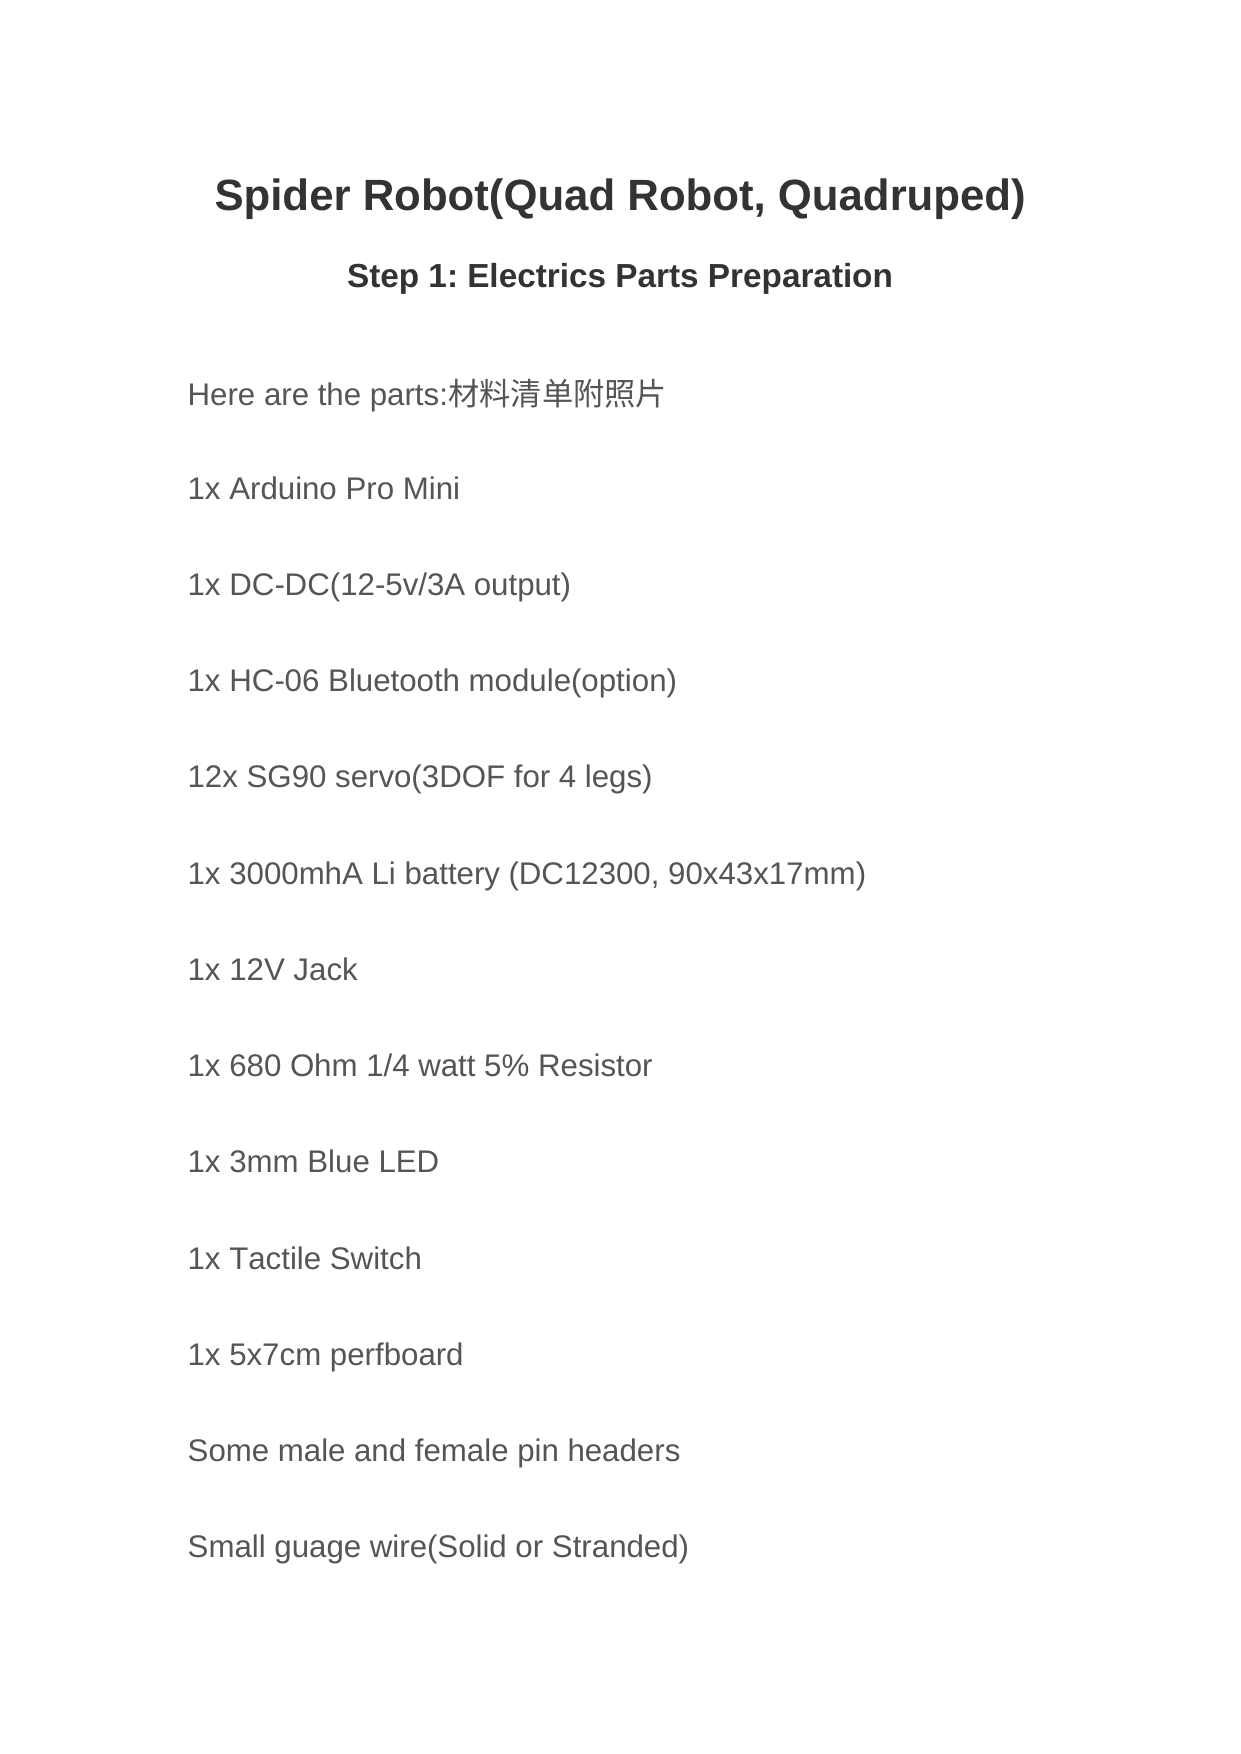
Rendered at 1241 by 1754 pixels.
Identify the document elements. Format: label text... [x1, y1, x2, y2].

text Small guage wire(Solid or Stranded) [187, 1514, 1053, 1579]
text 1x Tactile Switch [187, 1225, 1053, 1290]
text 1x HC-06 Bluetooth module(option) [187, 648, 1053, 713]
subtitle Step 1: Electrics Parts Preparation [187, 243, 1053, 308]
text Spider Robot(Quad Robot, Quadruped) [187, 162, 1053, 227]
text 1x 3mm Blue LED [187, 1129, 1053, 1194]
text 12x SG90 servo(3DOF for 4 legs) [187, 744, 1053, 809]
text Here are the parts:材料清单附照片 [187, 359, 1053, 424]
text 1x 12V Jack [187, 937, 1053, 1002]
text Some male and female pin headers [187, 1418, 1053, 1483]
text 1x 680 Ohm 1/4 watt 5% Resistor [187, 1033, 1053, 1098]
text 1x DC-DC(12-5v/3A output) [187, 552, 1053, 617]
text 1x 5x7cm perfboard [187, 1322, 1053, 1387]
text 1x Arduino Pro Mini [187, 455, 1053, 520]
text 1x 3000mhA Li battery (DC12300, 90x43x17mm) [187, 840, 1053, 905]
